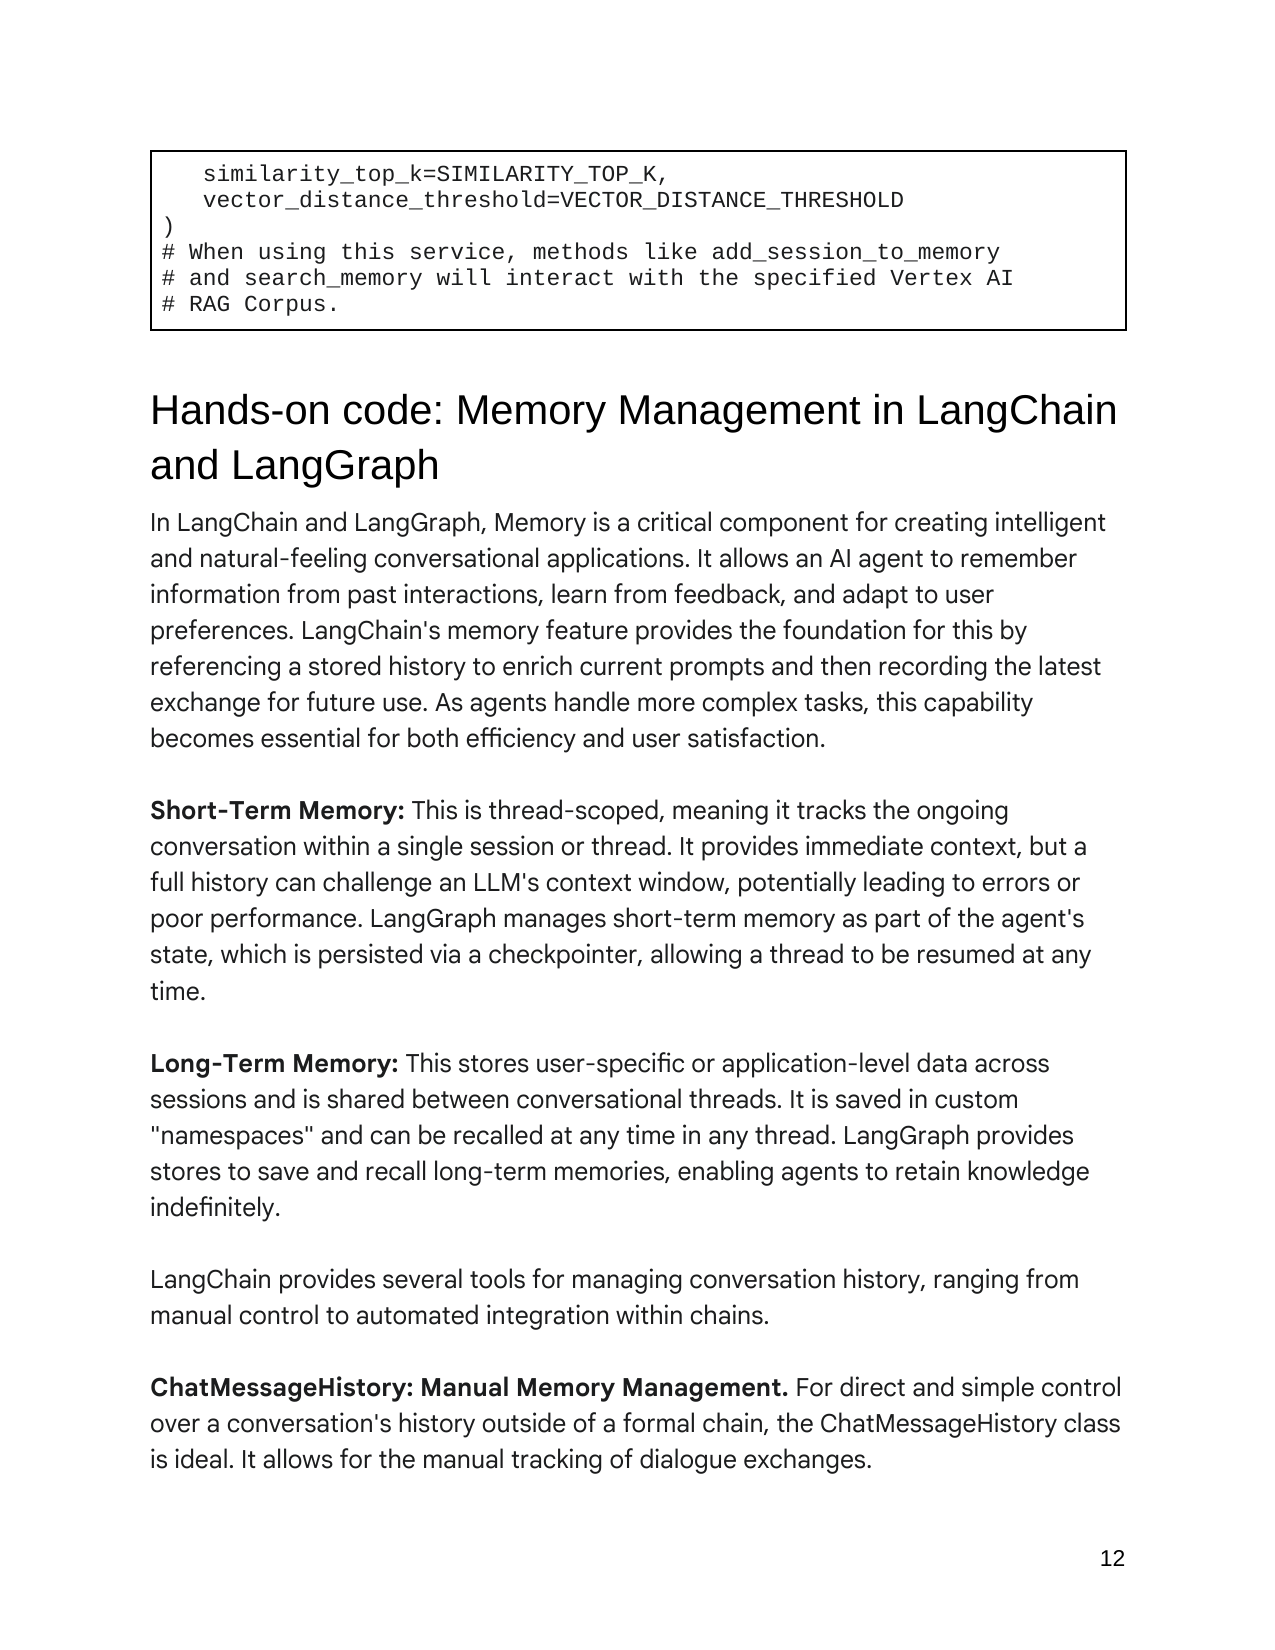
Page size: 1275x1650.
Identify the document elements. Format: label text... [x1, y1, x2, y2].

text ChatMessageHistory: Manual Memory Management. For direct and simple control over a conversation's history outside of a formal chain, the ChatMessageHistory class is ideal. It allows for the manual tracking of dialogue exchanges. [150, 1372, 1125, 1476]
text In LangChain and LangGraph, Memory is a critical component for creating intelligent and natural-feeling conversational applications. It allows an AI agent to remember information from past interactions, learn from feedback, and adapt to user preferences. LangChain's memory feature provides the foundation for this by referencing a stored history to enrich current prompts and then recording the latest exchange for future use. As agents handle more complex tasks, this capability becomes essential for both efficiency and user satisfaction. [150, 507, 1125, 755]
text Long-Term Memory: This stores user-specific or application-level data across sessions and is shared between conversational threads. It is saved in custom "namespaces" and can be recalled at any time in any thread. LangGraph provides stores to save and recall long-term memories, enabling agents to retain knowledge indefinitely. [150, 1048, 1125, 1223]
text Short-Term Memory: This is thread-scoped, meaning it tracks the ongoing conversation within a single session or thread. It provides immediate context, but a full history can challenge an LLM's context window, potentially leading to errors or poor performance. LangGraph manages short-term memory as part of the agent's state, which is persisted via a checkpointer, allowing a thread to be resumed at any time. [150, 796, 1125, 1007]
subtitle Hands-on code: Memory Management in LangChain and LangGraph [150, 386, 1125, 488]
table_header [152, 152, 1125, 328]
text LangChain provides several tools for managing conversation history, ranging from manual control to automated integration within chains. [150, 1264, 1125, 1332]
